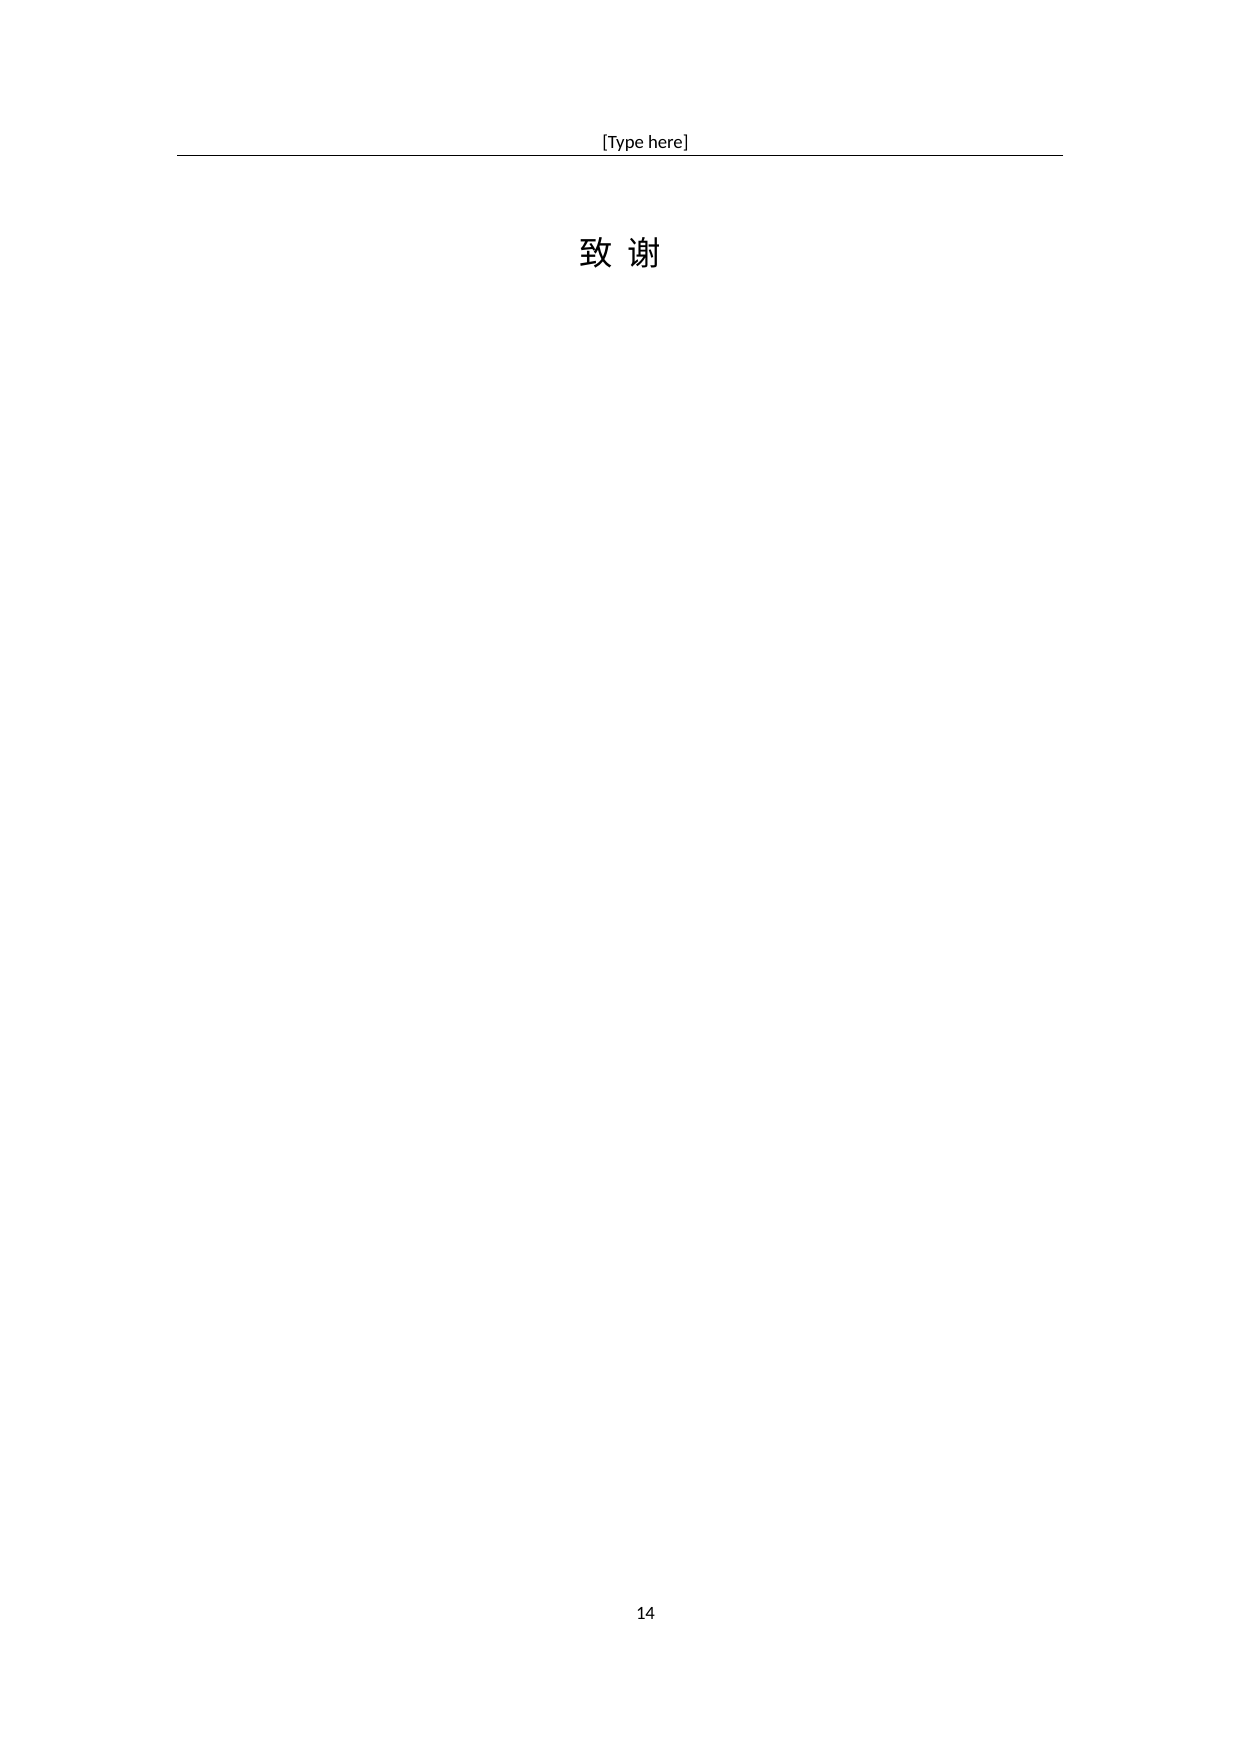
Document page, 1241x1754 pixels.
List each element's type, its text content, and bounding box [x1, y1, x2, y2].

subtitle 致 谢 [177, 227, 1063, 275]
